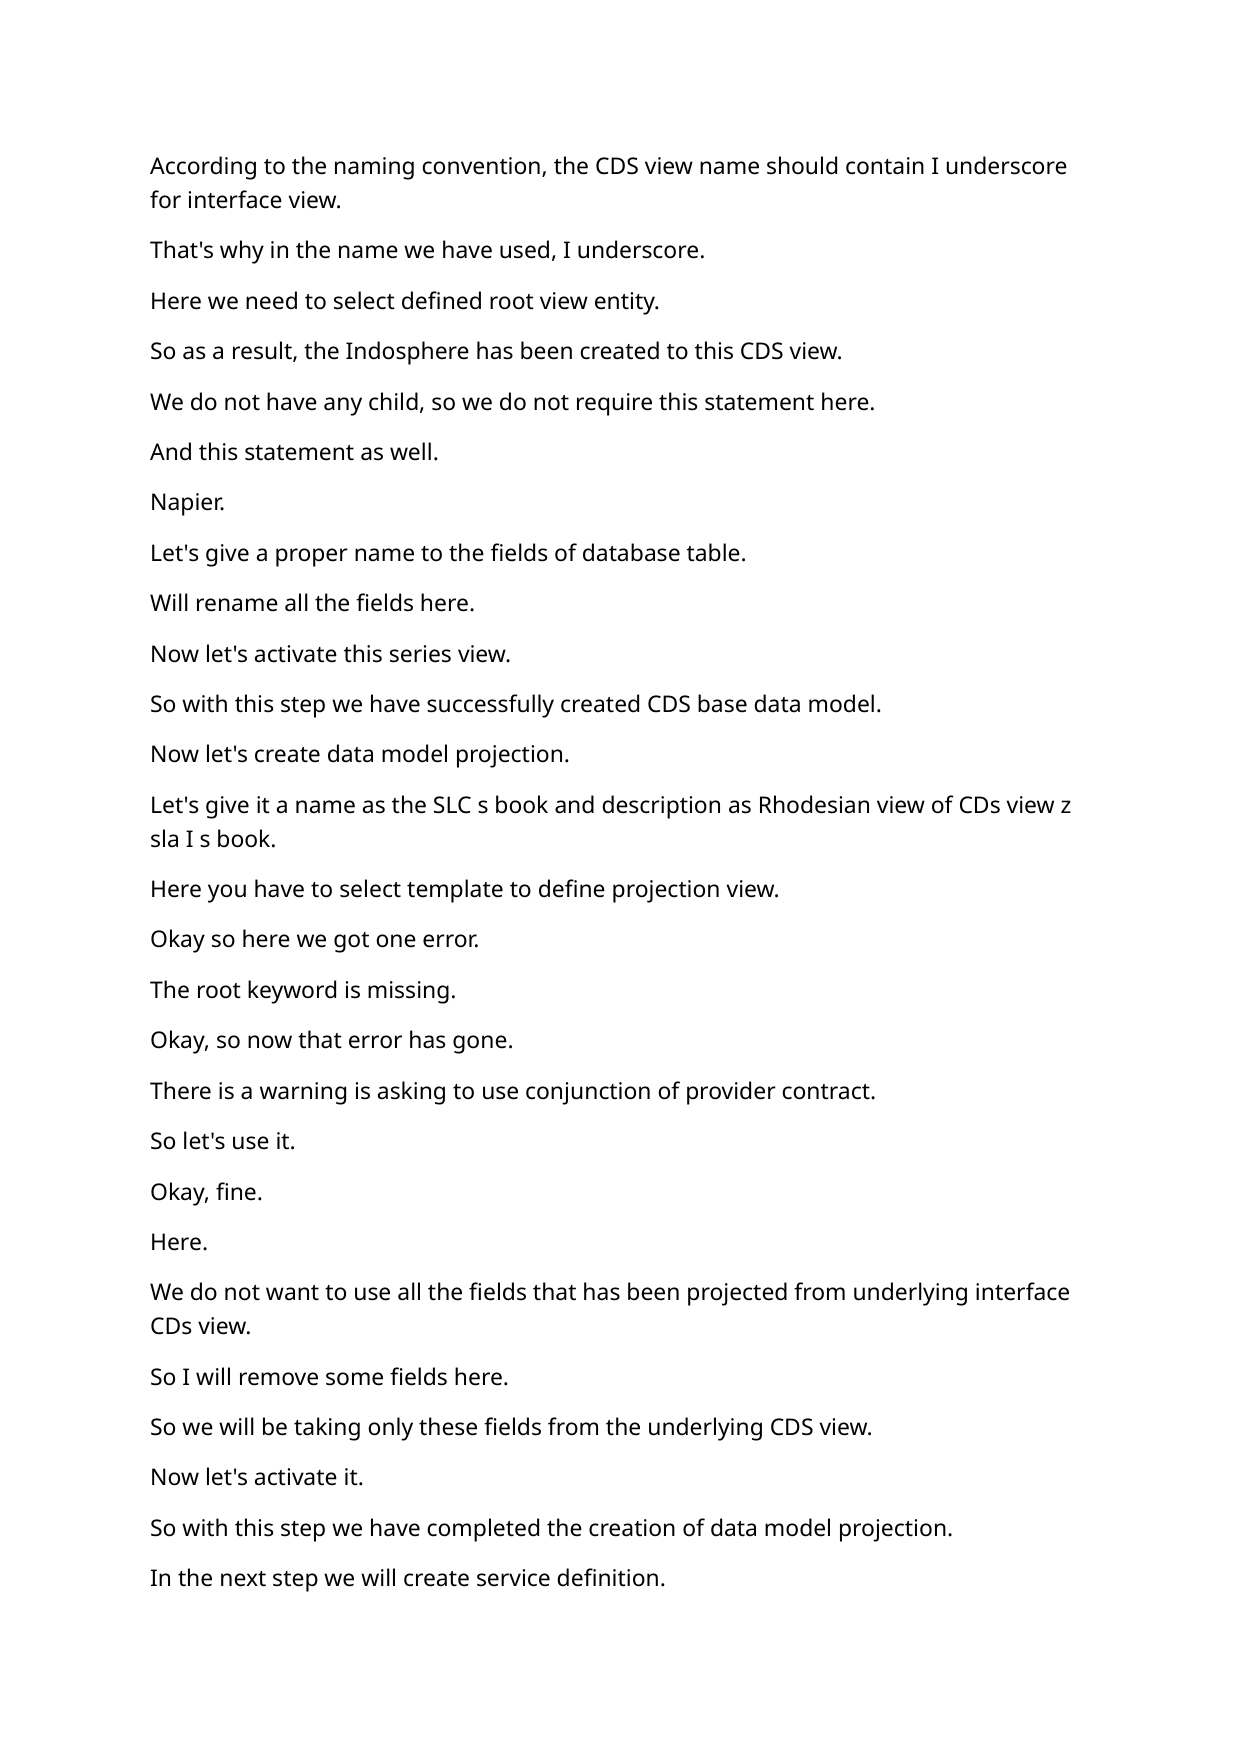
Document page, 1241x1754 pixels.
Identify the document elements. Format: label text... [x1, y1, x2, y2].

text So I will remove some fields here. [150, 1360, 1090, 1392]
text Now let's activate this series view. [150, 637, 1090, 669]
text Will rename all the fields here. [150, 587, 1090, 618]
text That's why in the name we have used, I underscore. [150, 234, 1090, 265]
text Here we need to select defined root view entity. [150, 284, 1090, 316]
text There is a warning is asking to use conjunction of provider contract. [150, 1074, 1090, 1106]
text So let's use it. [150, 1125, 1090, 1156]
text According to the naming convention, the CDS view name should contain I underscore for interface view. [150, 150, 1090, 215]
text Now let's activate it. [150, 1461, 1090, 1492]
text Let's give a proper name to the fields of database table. [150, 537, 1090, 568]
text We do not have any child, so we do not require this statement here. [150, 385, 1090, 417]
text And this statement as well. [150, 436, 1090, 467]
text So with this step we have successfully created CDS base data model. [150, 688, 1090, 719]
text We do not want to use all the fields that has been projected from underlying interface CDs view. [150, 1276, 1090, 1341]
text The root keyword is missing. [150, 974, 1090, 1005]
text Okay, so now that error has gone. [150, 1024, 1090, 1055]
text So as a result, the Indosphere has been created to this CDS view. [150, 335, 1090, 366]
text So with this step we have completed the creation of data model projection. [150, 1512, 1090, 1543]
text Okay, fine. [150, 1175, 1090, 1207]
text Here you have to select template to define projection view. [150, 873, 1090, 904]
text So we will be taking only these fields from the underlying CDS view. [150, 1411, 1090, 1442]
text Here. [150, 1226, 1090, 1257]
text Now let's create data model projection. [150, 738, 1090, 769]
text Napier. [150, 486, 1090, 517]
text Okay so here we got one error. [150, 923, 1090, 954]
text In the next step we will create service definition. [150, 1562, 1090, 1593]
text Let's give it a name as the SLC s book and description as Rhodesian view of CDs view z sla I s book. [150, 789, 1090, 854]
